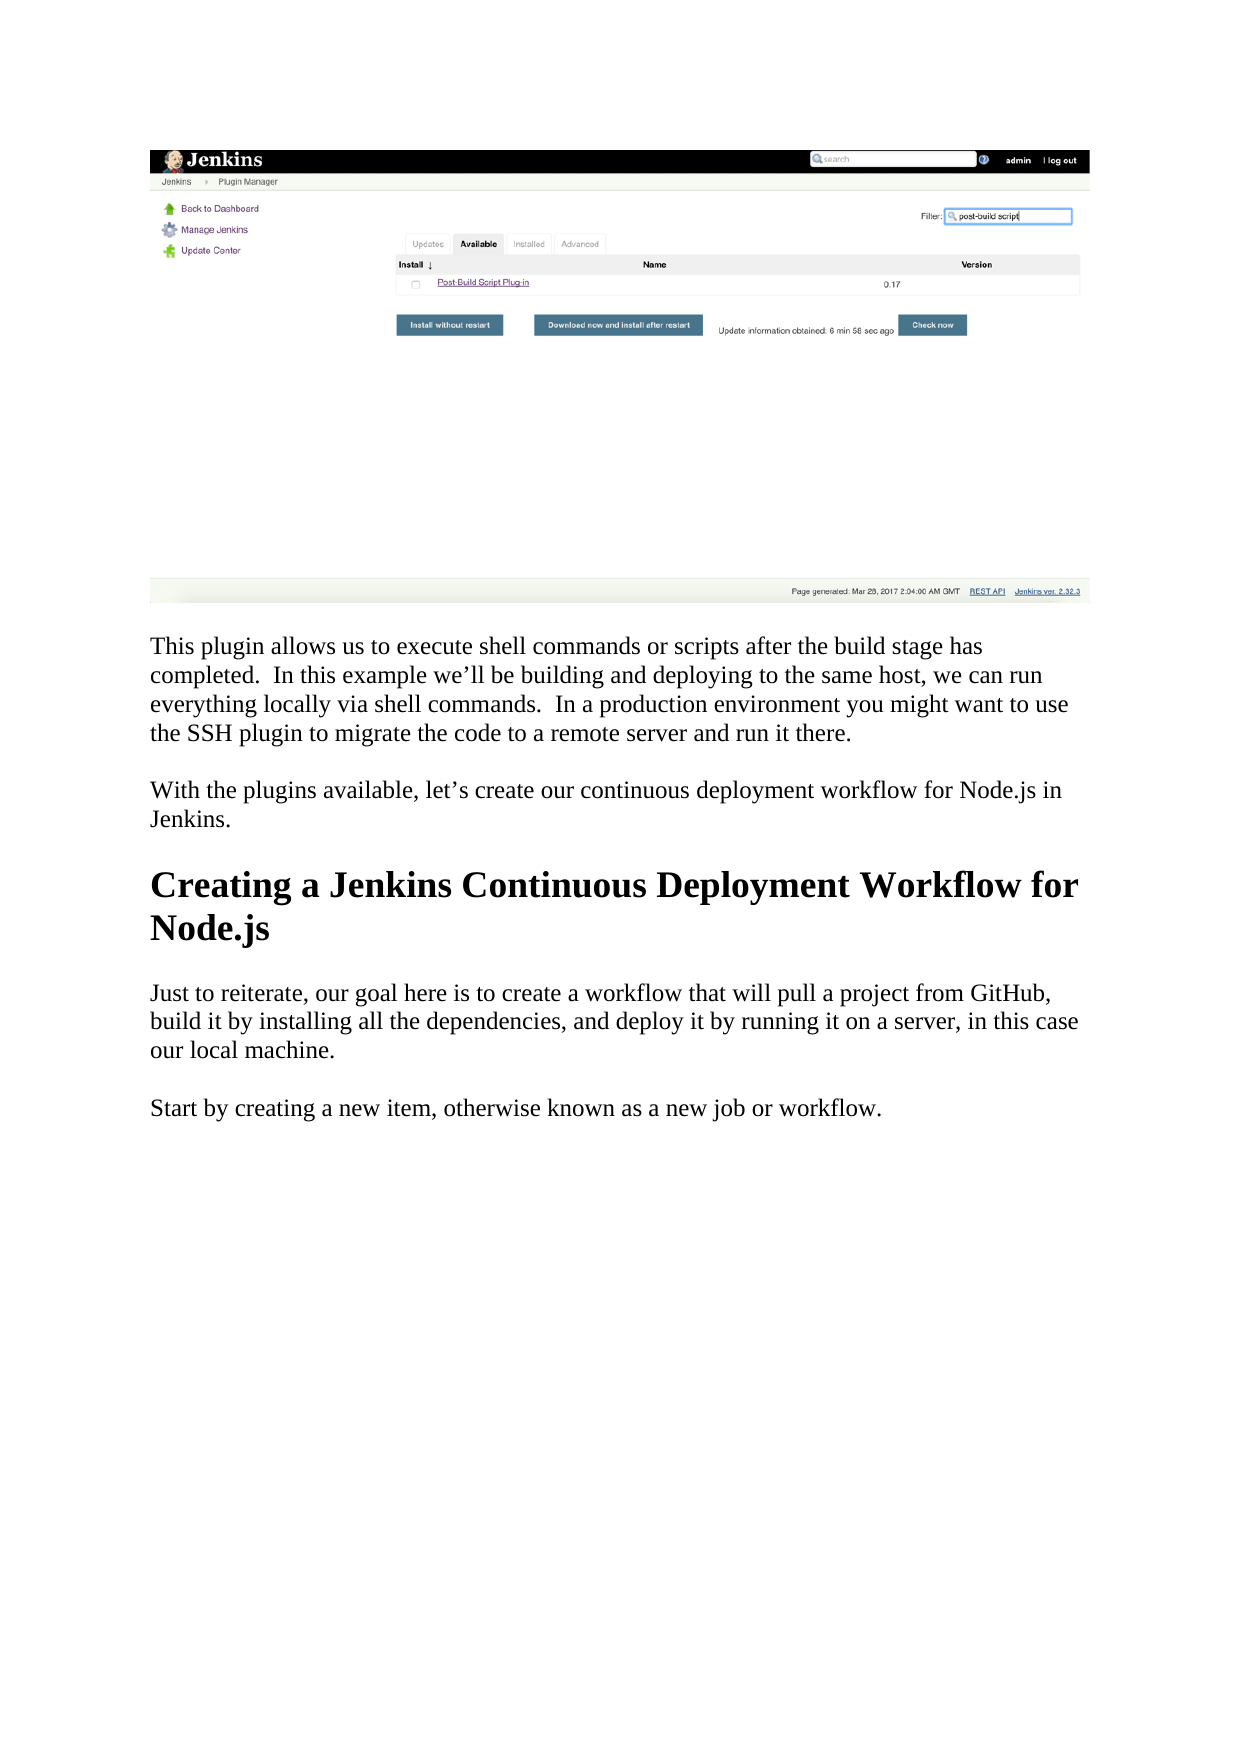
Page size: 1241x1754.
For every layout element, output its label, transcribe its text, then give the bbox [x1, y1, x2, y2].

text Start by creating a new item, otherwise known as a new job or workflow. [150, 1093, 1090, 1122]
text Creating a Jenkins Continuous Deployment Workflow for Node.js [150, 862, 1090, 948]
text Just to reiterate, our goal here is to create a workflow that will pull a project from GitHub, build it by installing all the dependencies, and deploy it by running it on a server, in this case our local machine. [150, 978, 1090, 1064]
text With the plugins available, let’s create our continuous deployment workflow for Node.js in Jenkins. [150, 776, 1090, 833]
text This plugin allows us to execute shell commands or scripts after the build stage has completed. In this example we’ll be building and deploying to the same host, we can run everything locally via shell commands. In a production environment you might want to use the SSH plugin to migrate the code to a remote server and run it there. [150, 631, 1090, 746]
picture [150, 150, 1090, 603]
